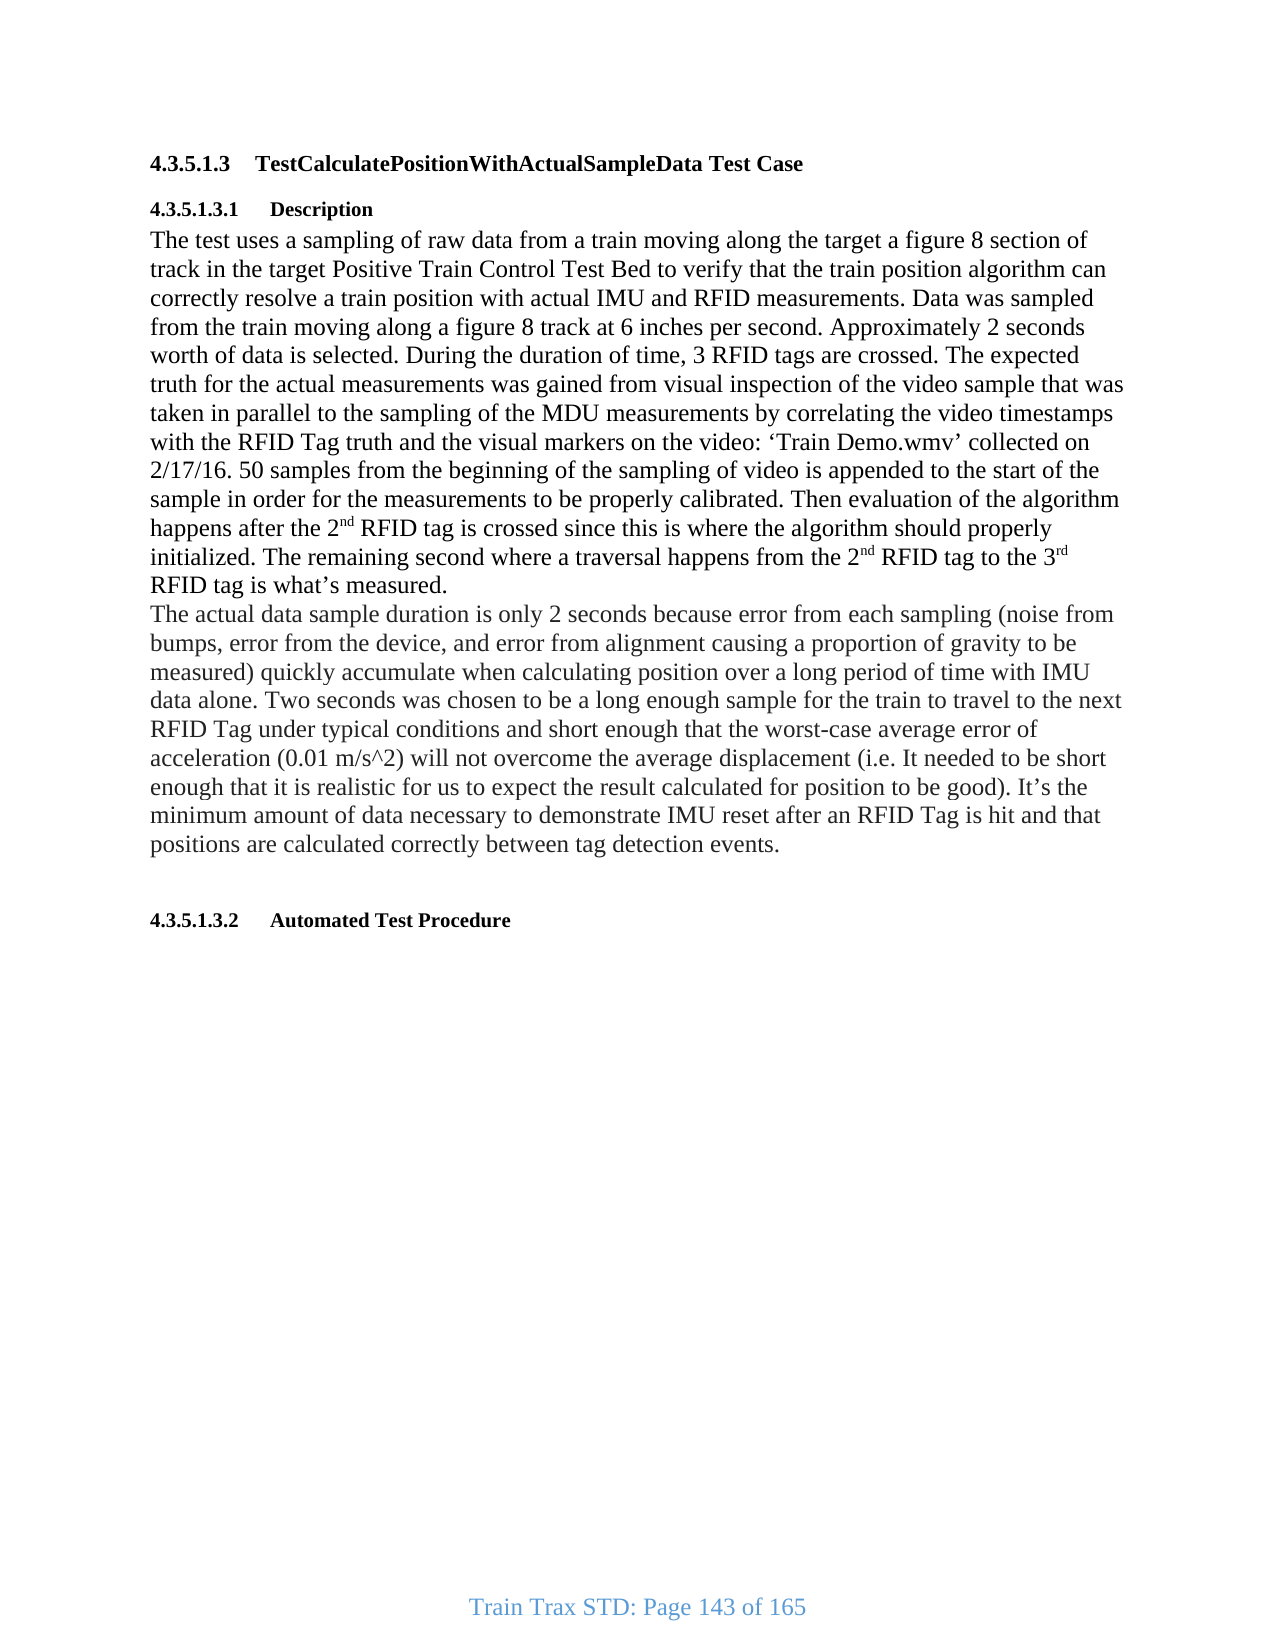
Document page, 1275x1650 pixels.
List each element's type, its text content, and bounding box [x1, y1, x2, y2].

subtitle TestCalculatePositionWithActualSampleData Test Case [150, 150, 1125, 176]
text The test uses a sampling of raw data from a train moving along the target a figure 8 section of track in the target Positive Train Control Test Bed to verify that the train position algorithm can correctly resolve a train position with actual IMU and RFID measurements. Data was sampled from the train moving along a figure 8 track at 6 inches per second. Approximately 2 seconds worth of data is selected. During the duration of time, 3 RFID tags are crossed. The expected truth for the actual measurements was gained from visual inspection of the video sample that was taken in parallel to the sampling of the MDU measurements by correlating the video timestamps with the RFID Tag truth and the visual markers on the video: ‘Train Demo.wmv’ collected on 2/17/16. 50 samples from the beginning of the sampling of video is appended to the start of the sample in order for the measurements to be properly calibrated. Then evaluation of the algorithm happens after the 2nd RFID tag is crossed since this is where the algorithm should properly initialized. The remaining second where a traversal happens from the 2nd RFID tag to the 3rd RFID tag is what’s measured. [150, 225, 1125, 599]
subtitle Automated Test Procedure [150, 907, 1125, 932]
subtitle Description [150, 197, 1125, 221]
text The actual data sample duration is only 2 seconds because error from each sampling (noise from bumps, error from the device, and error from alignment causing a proportion of gravity to be measured) quickly accumulate when calculating position over a long period of time with IMU data alone. Two seconds was chosen to be a long enough sample for the train to travel to the next RFID Tag under typical conditions and short enough that the worst-case average error of acceleration (0.01 m/s^2) will not overcome the average displacement (i.e. It needed to be short enough that it is realistic for us to expect the result calculated for position to be good). It’s the minimum amount of data necessary to demonstrate IMU reset after an RFID Tag is hit and that positions are calculated correctly between tag detection events. [780, 599, 1125, 858]
